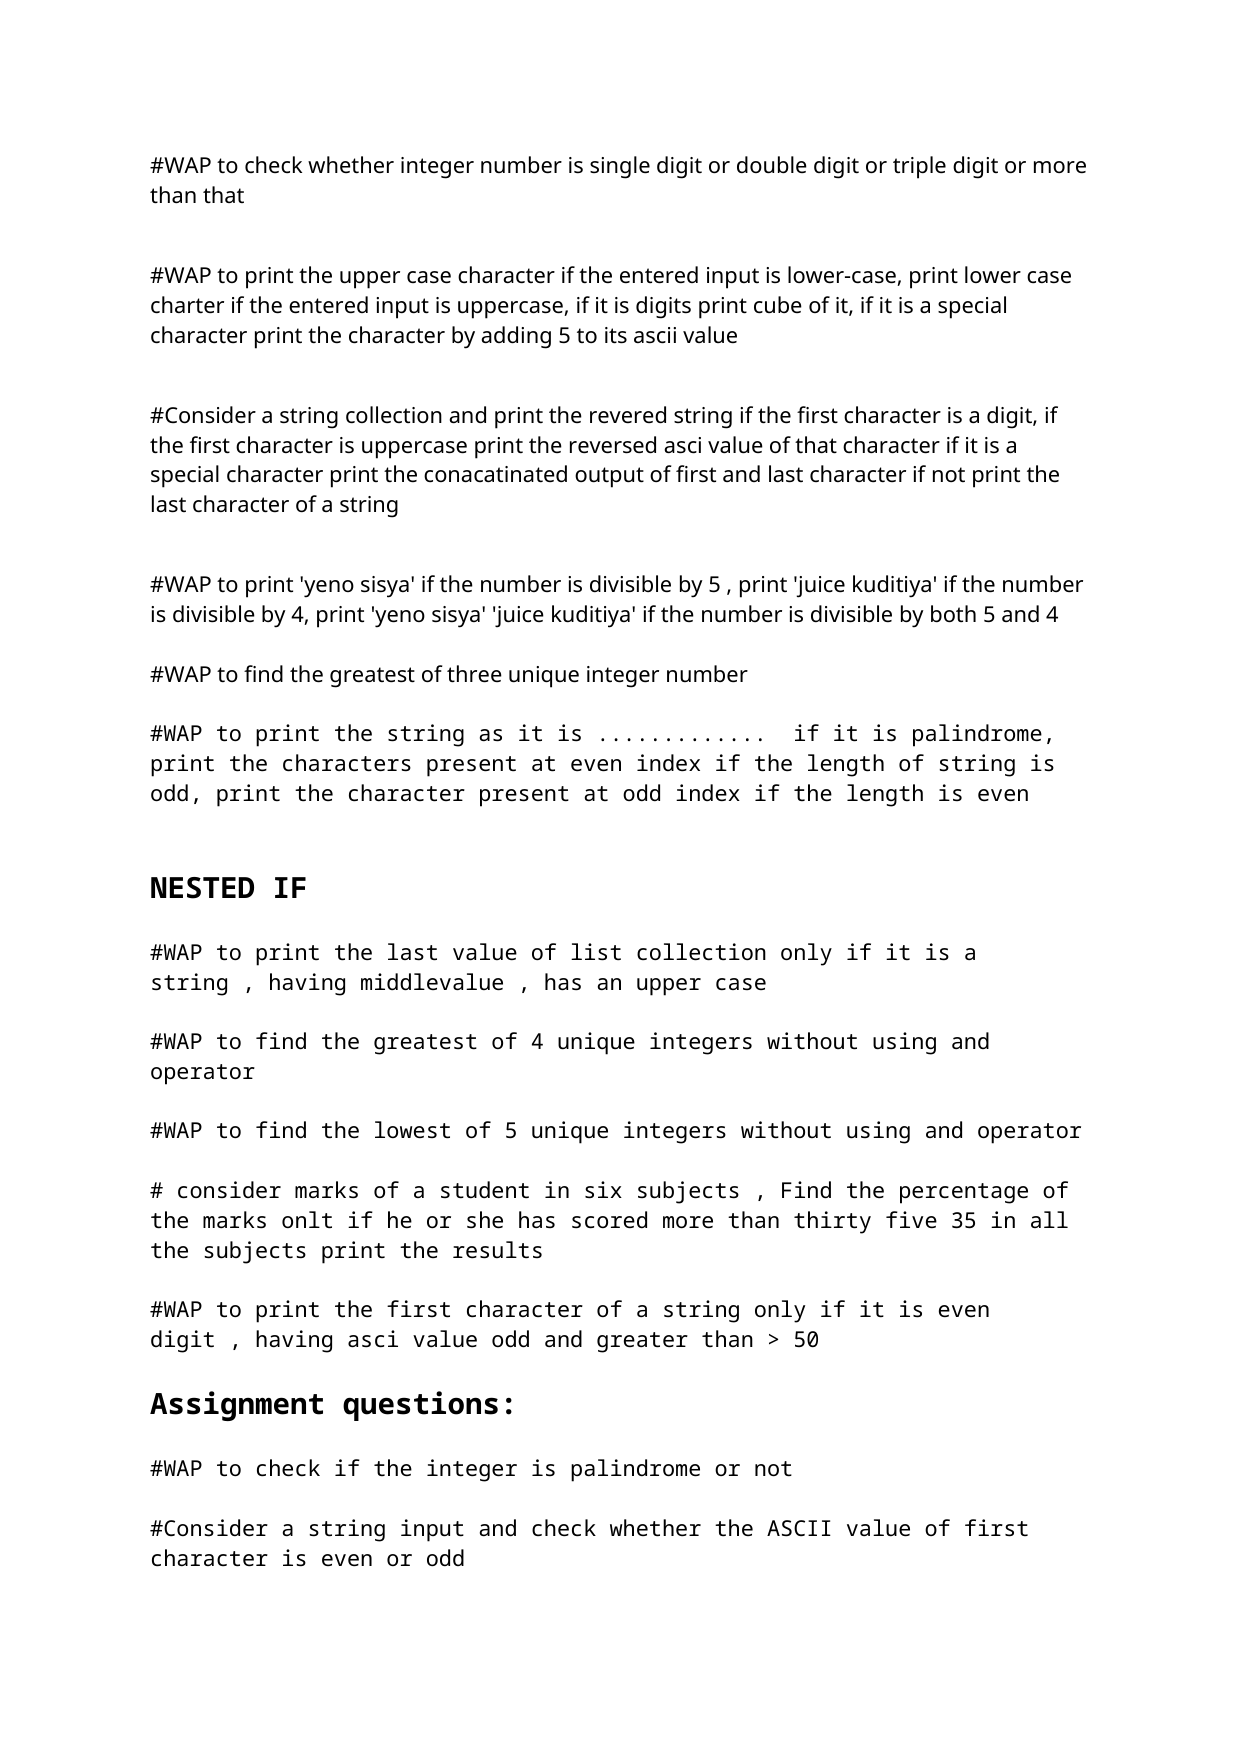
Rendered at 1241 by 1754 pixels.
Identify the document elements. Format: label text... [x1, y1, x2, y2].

text #WAP to find the greatest of three unique integer number [150, 659, 1090, 688]
text #WAP to print the first character of a string only if it is even digit , having asci value odd and greater than > 50 [150, 1294, 1090, 1354]
text #WAP to find the greatest of 4 unique integers without using and operator [150, 1026, 1090, 1086]
text #WAP to check whether integer number is single digit or double digit or triple digit or more than that [150, 150, 1090, 209]
text #WAP to print 'yeno sisya' if the number is divisible by 5 , print 'juice kuditiya' if the number is divisible by 4, print 'yeno sisya' 'juice kuditiya' if the number is divisible by both 5 and 4 [150, 569, 1090, 629]
text #WAP to check if the integer is palindrome or not [150, 1453, 1090, 1483]
text #Consider a string collection and print the revered string if the first character is a digit, if the first character is uppercase print the reversed asci value of that character if it is a special character print the conacatinated output of first and last character if not print the last character of a string [150, 400, 1090, 519]
text # consider marks of a student in six subjects , Find the percentage of the marks onlt if he or she has scored more than thirty five 35 in all the subjects print the results [150, 1175, 1090, 1264]
text NESTED IF [150, 867, 1090, 907]
text #Consider a string input and check whether the ASCII value of first character is even or odd [150, 1513, 1090, 1572]
text #WAP to print the upper case character if the entered input is lower-case, print lower case charter if the entered input is uppercase, if it is digits print cube of it, if it is a special character print the character by adding 5 to its ascii value [150, 260, 1090, 349]
text #WAP to print the string as it is ............. if it is palindrome, print the characters present at even index if the length of string is odd, print the character present at odd index if the length is even [150, 718, 1090, 808]
text Assignment questions: [150, 1384, 1090, 1423]
text #WAP to print the last value of list collection only if it is a string , having middlevalue , has an upper case [150, 937, 1090, 996]
text #WAP to find the lowest of 5 unique integers without using and operator [150, 1116, 1090, 1145]
